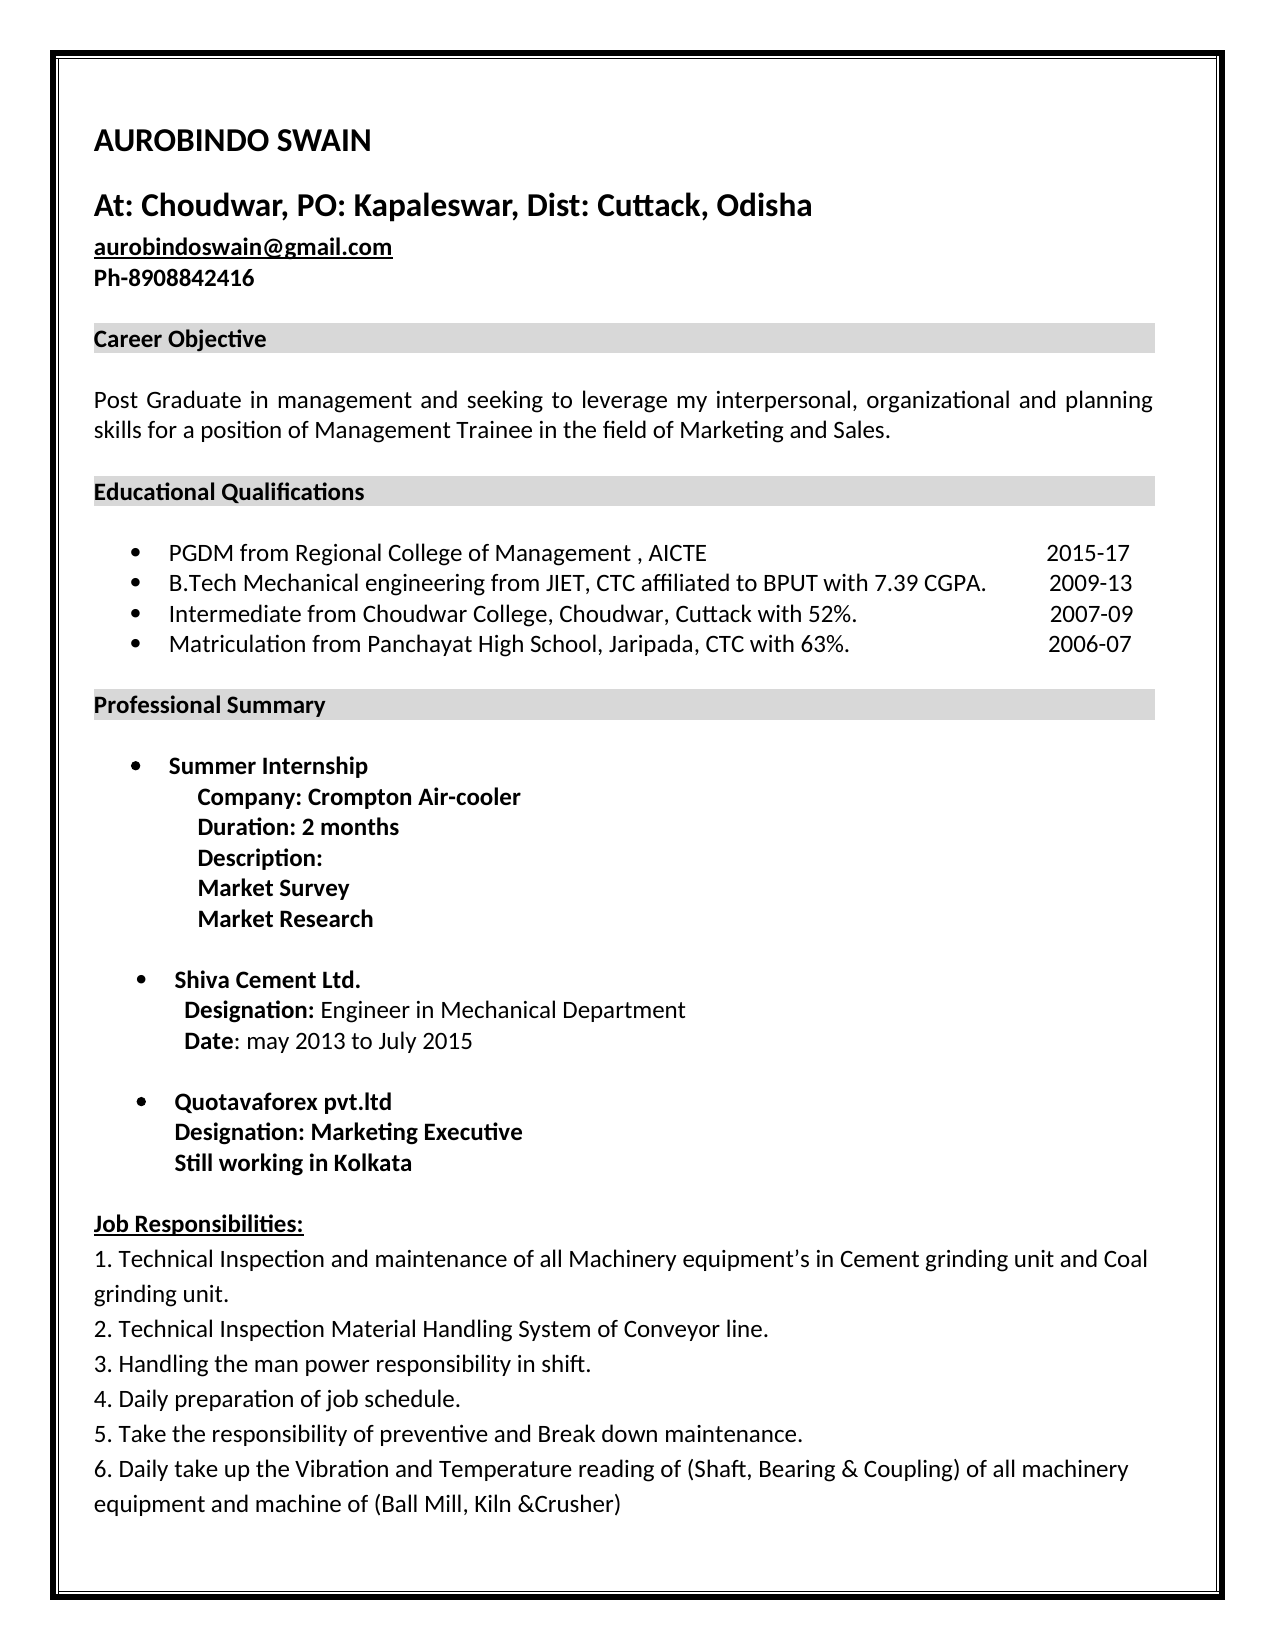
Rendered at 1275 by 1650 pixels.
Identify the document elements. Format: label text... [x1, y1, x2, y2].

text 1. Technical Inspection and maintenance of all Machinery equipment’s in Cement grinding unit and Coal grinding unit. [94, 1243, 1155, 1309]
text Market Research [197, 903, 1155, 933]
subtitle At: Choudwar, PO: Kapaleswar, Dist: Cuttack, Odisha [94, 184, 1155, 225]
text Company: Crompton Air-cooler [197, 781, 1155, 811]
text 2. Technical Inspection Material Handling System of Conveyor line. [94, 1313, 1155, 1344]
text 6. Daily take up the Vibration and Temperature reading of (Shaft, Bearing & Coupling) of all machinery equipment and machine of (Ball Mill, Kiln &Crusher) [94, 1453, 1155, 1519]
text Designation: Engineer in Mechanical Department [94, 994, 1155, 1025]
text Description: [197, 842, 1155, 872]
text 5. Take the responsibility of preventive and Break down maintenance. [94, 1418, 1155, 1449]
title Ph-8908842416 [94, 262, 1155, 292]
list Intermediate from Choudwar College, Choudwar, Cuttack with 52%. 2007-09 [131, 598, 1155, 628]
title aurobindoswain@gmail.com [94, 231, 1155, 262]
text Designation: Marketing Executive [174, 1117, 1155, 1147]
text Still working in Kolkata [174, 1147, 1155, 1178]
list Summer Internship [131, 750, 1155, 781]
text Post Graduate in management and seeking to leverage my interpersonal, organizational and planning skills for a position of Management Trainee in the field of Marketing and Sales. [94, 384, 1155, 445]
text Job Responsibilities: [94, 1208, 1155, 1239]
text Career Objective [94, 323, 1155, 353]
list Quotavaforex pvt.ltd [137, 1086, 1155, 1117]
text Market Survey [197, 872, 1155, 903]
list Matriculation from Panchayat High School, Jaripada, CTC with 63%. 2006-07 [131, 628, 1155, 659]
subtitle AUROBINDO SWAIN [94, 119, 1155, 159]
text 4. Daily preparation of job schedule. [94, 1383, 1155, 1414]
text Date: may 2013 to July 2015 [94, 1025, 1155, 1056]
text 3. Handling the man power responsibility in shift. [94, 1348, 1155, 1379]
list PGDM from Regional College of Management , AICTE 2015-17 [131, 537, 1155, 567]
text Professional Summary [94, 689, 1155, 720]
text Educational Qualifications [94, 476, 1155, 506]
list Shiva Cement Ltd. [137, 964, 1155, 994]
list B.Tech Mechanical engineering from JIET, CTC affiliated to BPUT with 7.39 CGPA. 2009-13 [131, 567, 1155, 598]
text Duration: 2 months [197, 811, 1155, 842]
